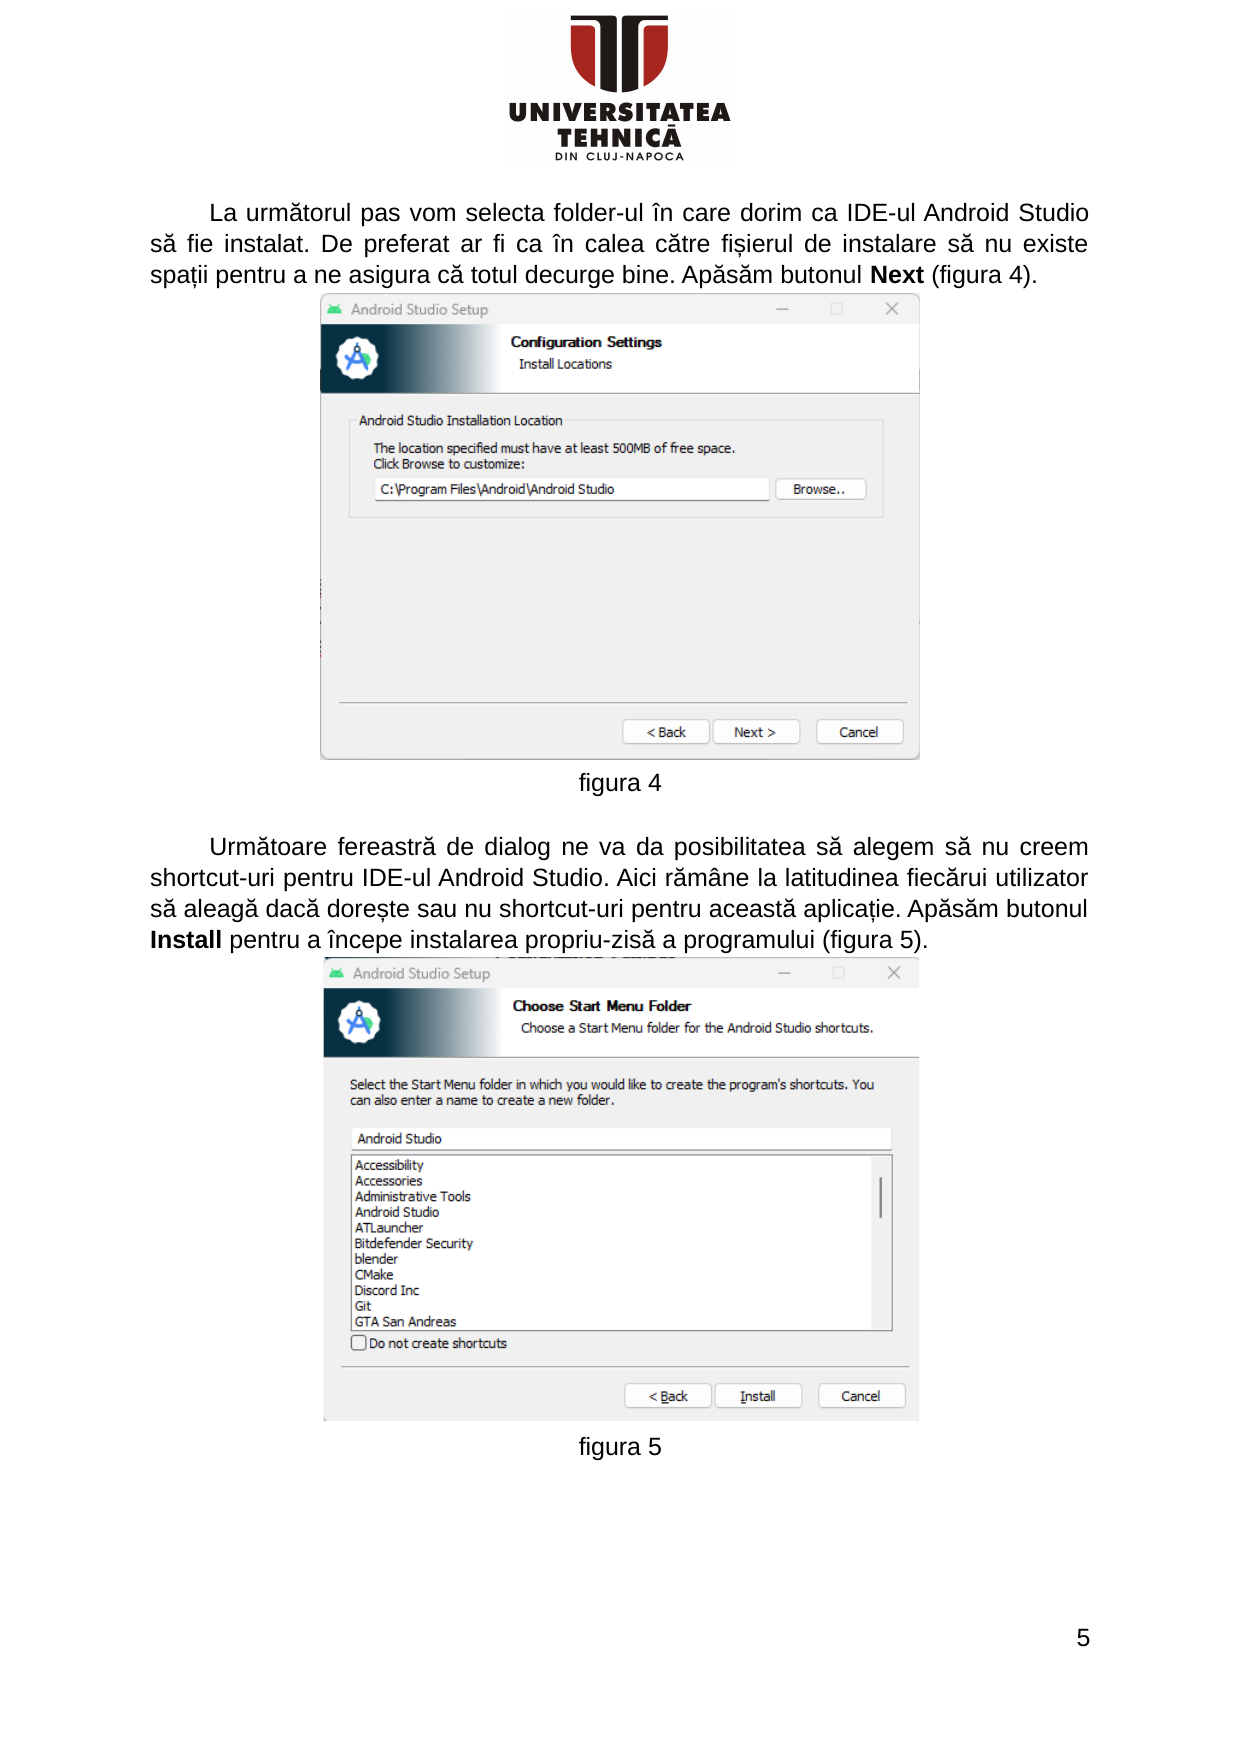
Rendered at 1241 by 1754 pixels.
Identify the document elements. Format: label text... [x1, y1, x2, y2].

picture [320, 293, 920, 760]
picture [506, 12, 734, 164]
picture [322, 957, 919, 1419]
text Următoare fereastră de dialog ne va da posibilitatea să alegem să nu creem shortcut-uri pentru IDE-ul Android Studio. Aici rămâne la latitudinea fiecărui utilizator să aleagă dacă dorește sau nu shortcut-uri pentru această aplicație. Apăsăm butonul Install pentru a începe instalarea propriu-zisă a programului (figura 5). [150, 832, 1090, 954]
text La următorul pas vom selecta folder-ul în care dorim ca IDE-ul Android Studio să fie instalat. De preferat ar fi ca în calea către fișierul de instalare să nu existe spații pentru a ne asigura că totul decurge bine. Apăsăm butonul Next (figura 4). [150, 198, 1090, 288]
